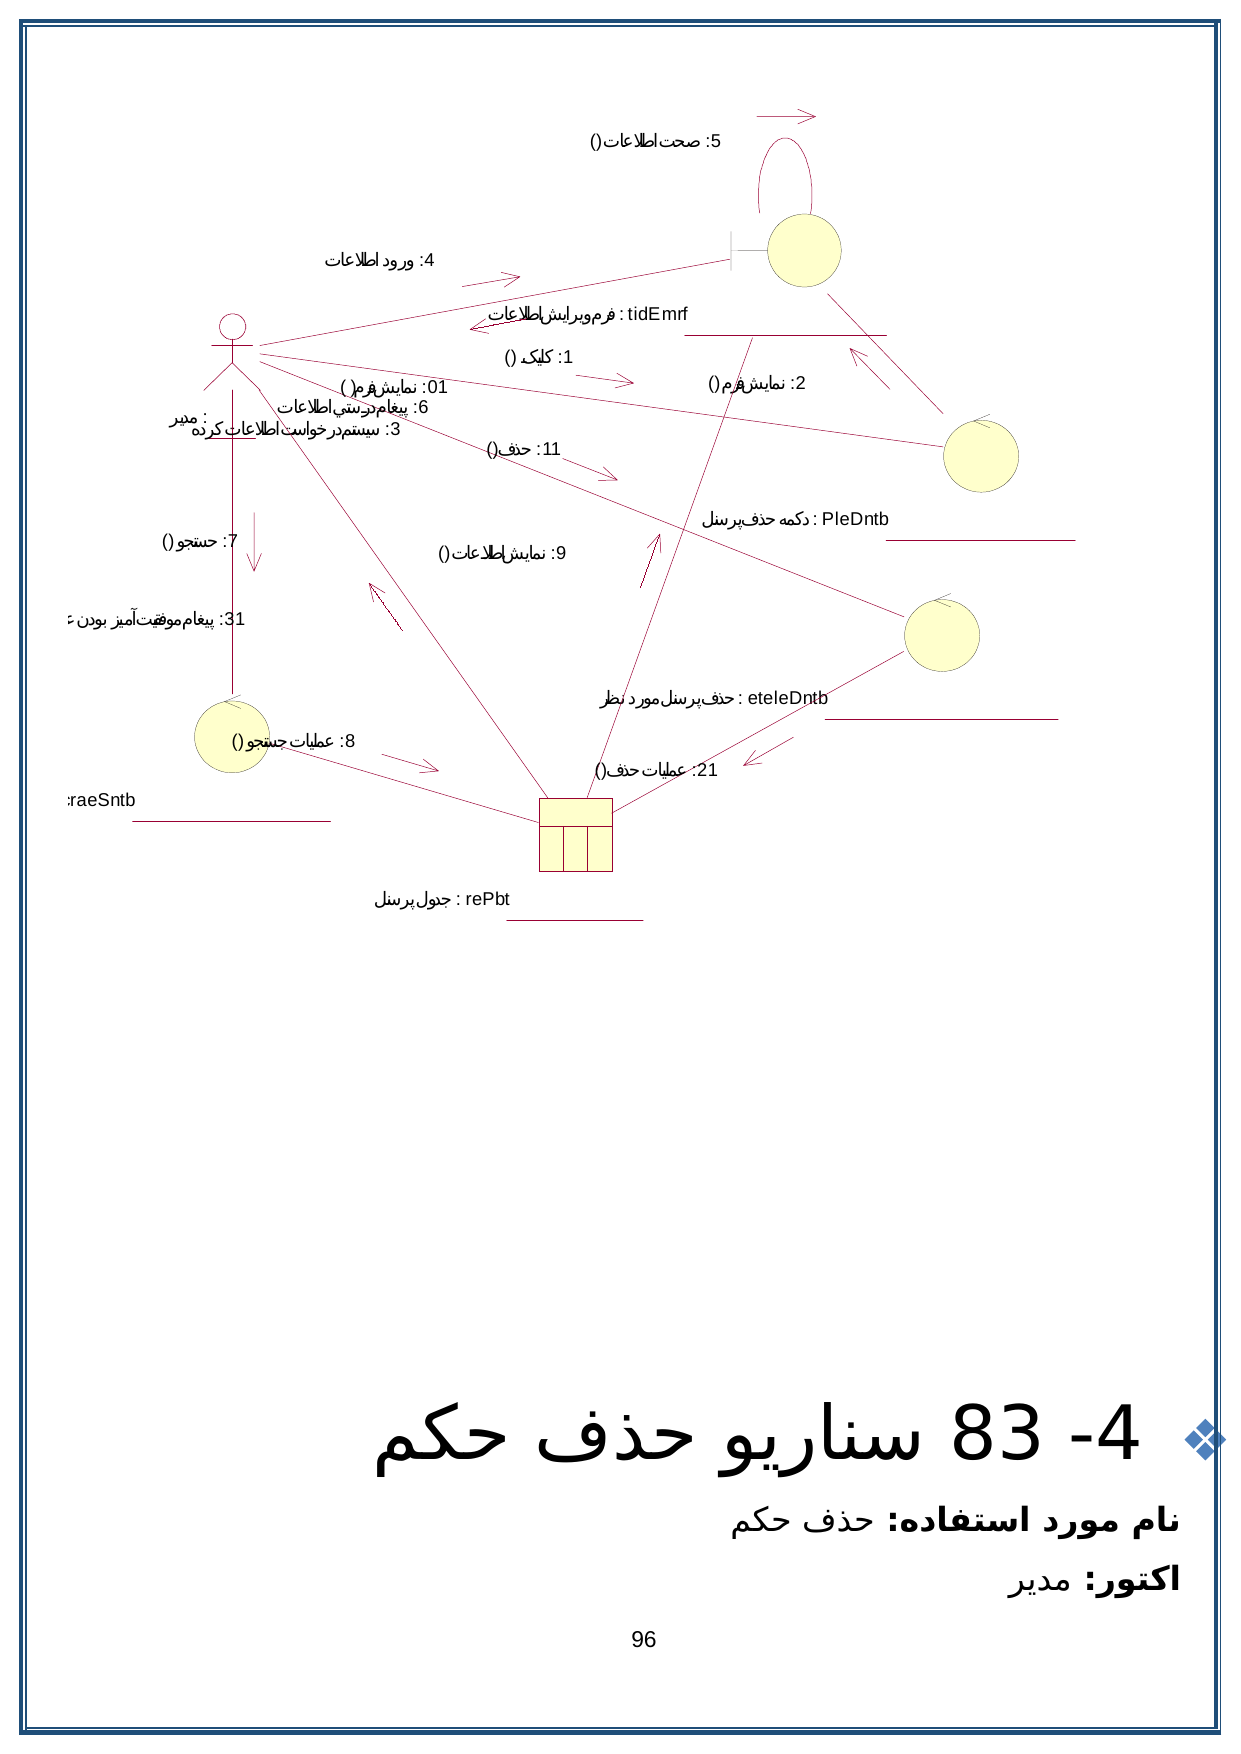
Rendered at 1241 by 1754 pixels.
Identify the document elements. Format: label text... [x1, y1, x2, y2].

text اکتور: مدیر [106, 1559, 1181, 1598]
text نام مورد استفاده: حذف حکم [106, 1500, 1181, 1539]
list 4- 83 سناریو حذف حکم [106, 1389, 1181, 1477]
